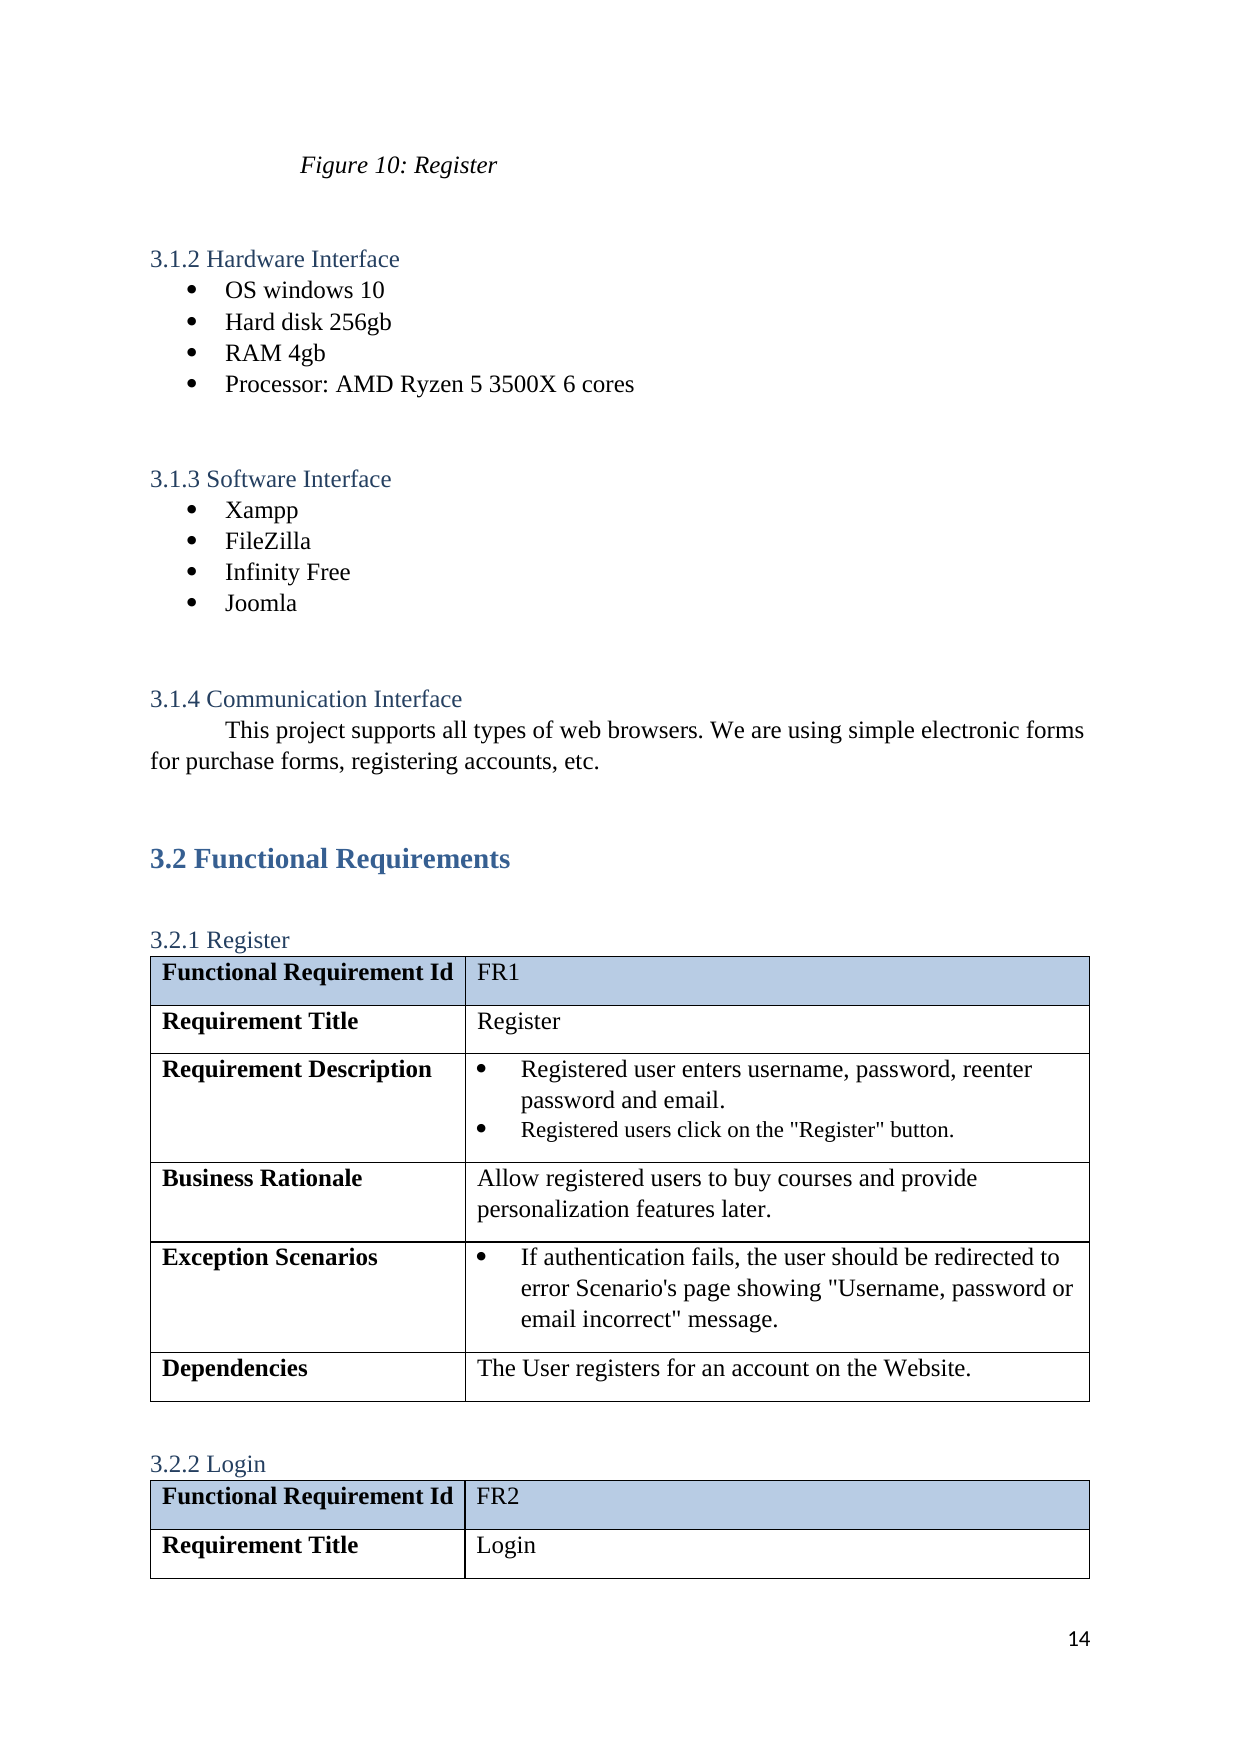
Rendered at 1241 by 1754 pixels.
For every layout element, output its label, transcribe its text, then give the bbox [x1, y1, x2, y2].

subtitle 3.1.4 Communication Interface [150, 684, 1090, 712]
table_cell Login [466, 1530, 1089, 1577]
subtitle 3.2.1 Register [150, 925, 1090, 954]
table_cell Allow registered users to buy courses and provide personalization features later. [466, 1163, 1089, 1241]
list Hard disk 256gb [187, 307, 1090, 335]
table_cell Requirement Title [151, 1006, 465, 1053]
table_cell Business Rationale [151, 1163, 465, 1241]
table_cell Requirement Description [151, 1054, 465, 1162]
table_header FR1 [466, 957, 1089, 1005]
text Figure 10: Register [225, 150, 1090, 179]
subtitle 3.2.2 Login [150, 1449, 1090, 1478]
table_cell Registered user enters username, password, reenter password and email. Registered users click on the "Register" button. [466, 1054, 1089, 1162]
list Processor: AMD Ryzen 5 3500X 6 cores [187, 369, 1090, 397]
subtitle 3.1.2 Hardware Interface [150, 244, 1090, 273]
table_cell The User registers for an account on the Website. [466, 1353, 1089, 1401]
table_cell Dependencies [151, 1353, 465, 1401]
list Joomla [187, 588, 1090, 617]
subtitle 3.2 Functional Requirements [150, 841, 1090, 875]
list RAM 4gb [187, 338, 1090, 366]
table_header Functional Requirement Id [151, 1481, 464, 1529]
table_cell Exception Scenarios [151, 1243, 465, 1352]
text This project supports all types of web browsers. We are using simple electronic forms for purchase forms, registering accounts, etc. [150, 715, 1090, 774]
table_cell If authentication fails, the user should be redirected to error Scenario's page showing "Username, password or email incorrect" message. [466, 1243, 1089, 1352]
list Xampp [187, 495, 1090, 524]
list FileZilla [187, 526, 1090, 555]
table_cell Requirement Title [151, 1530, 464, 1577]
list OS windows 10 [187, 276, 1090, 304]
table_header FR2 [466, 1481, 1089, 1529]
list Infinity Free [187, 557, 1090, 586]
subtitle 3.1.3 Software Interface [150, 464, 1090, 493]
table_header Functional Requirement Id [151, 957, 465, 1005]
table_cell Register [466, 1006, 1089, 1053]
